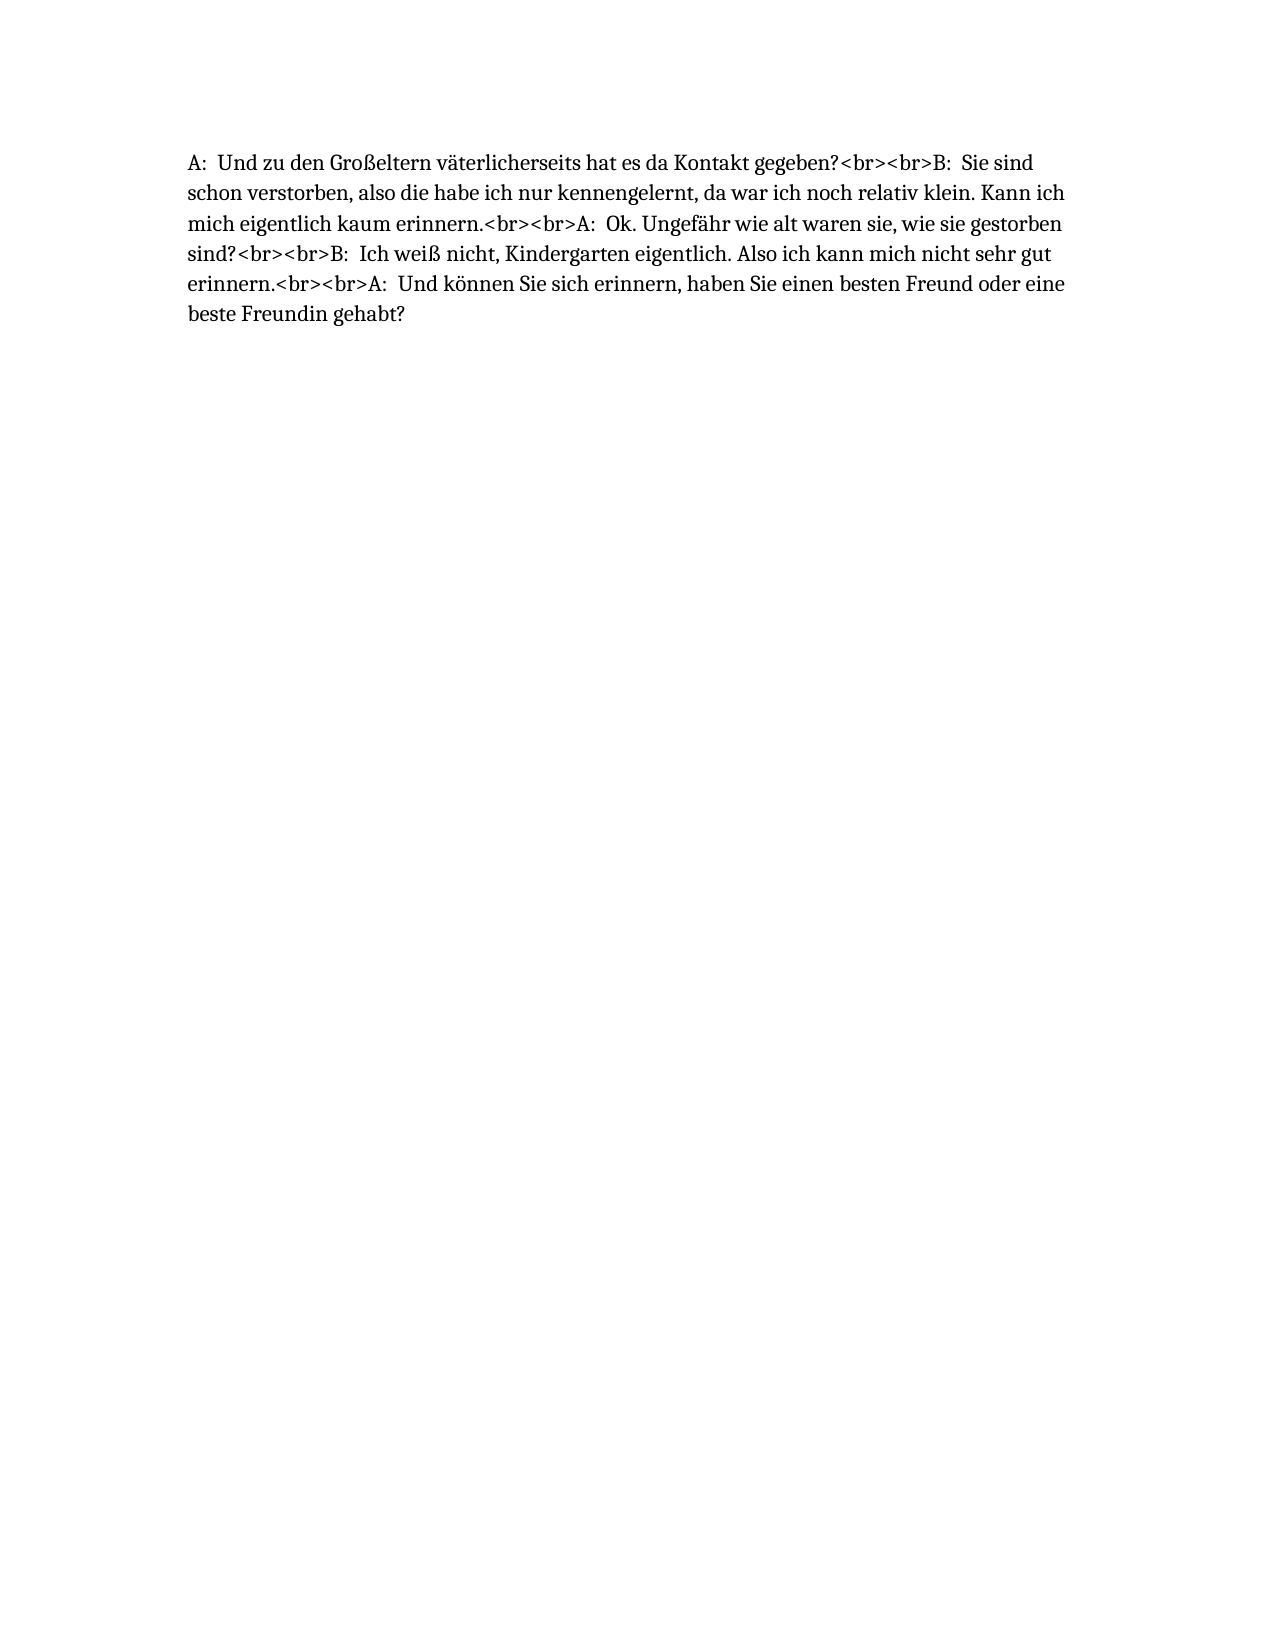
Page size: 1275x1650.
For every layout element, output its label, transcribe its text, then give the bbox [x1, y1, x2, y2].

text A: Und zu den Großeltern väterlicherseits hat es da Kontakt gegeben?<br><br>B: Sie sind schon verstorben, also die habe ich nur kennengelernt, da war ich noch relativ klein. Kann ich mich eigentlich kaum erinnern.<br><br>A: Ok. Ungefähr wie alt waren sie, wie sie gestorben sind?<br><br>B: Ich weiß nicht, Kindergarten eigentlich. Also ich kann mich nicht sehr gut erinnern.<br><br>A: Und können Sie sich erinnern, haben Sie einen besten Freund oder eine beste Freundin gehabt? [187, 150, 1087, 327]
